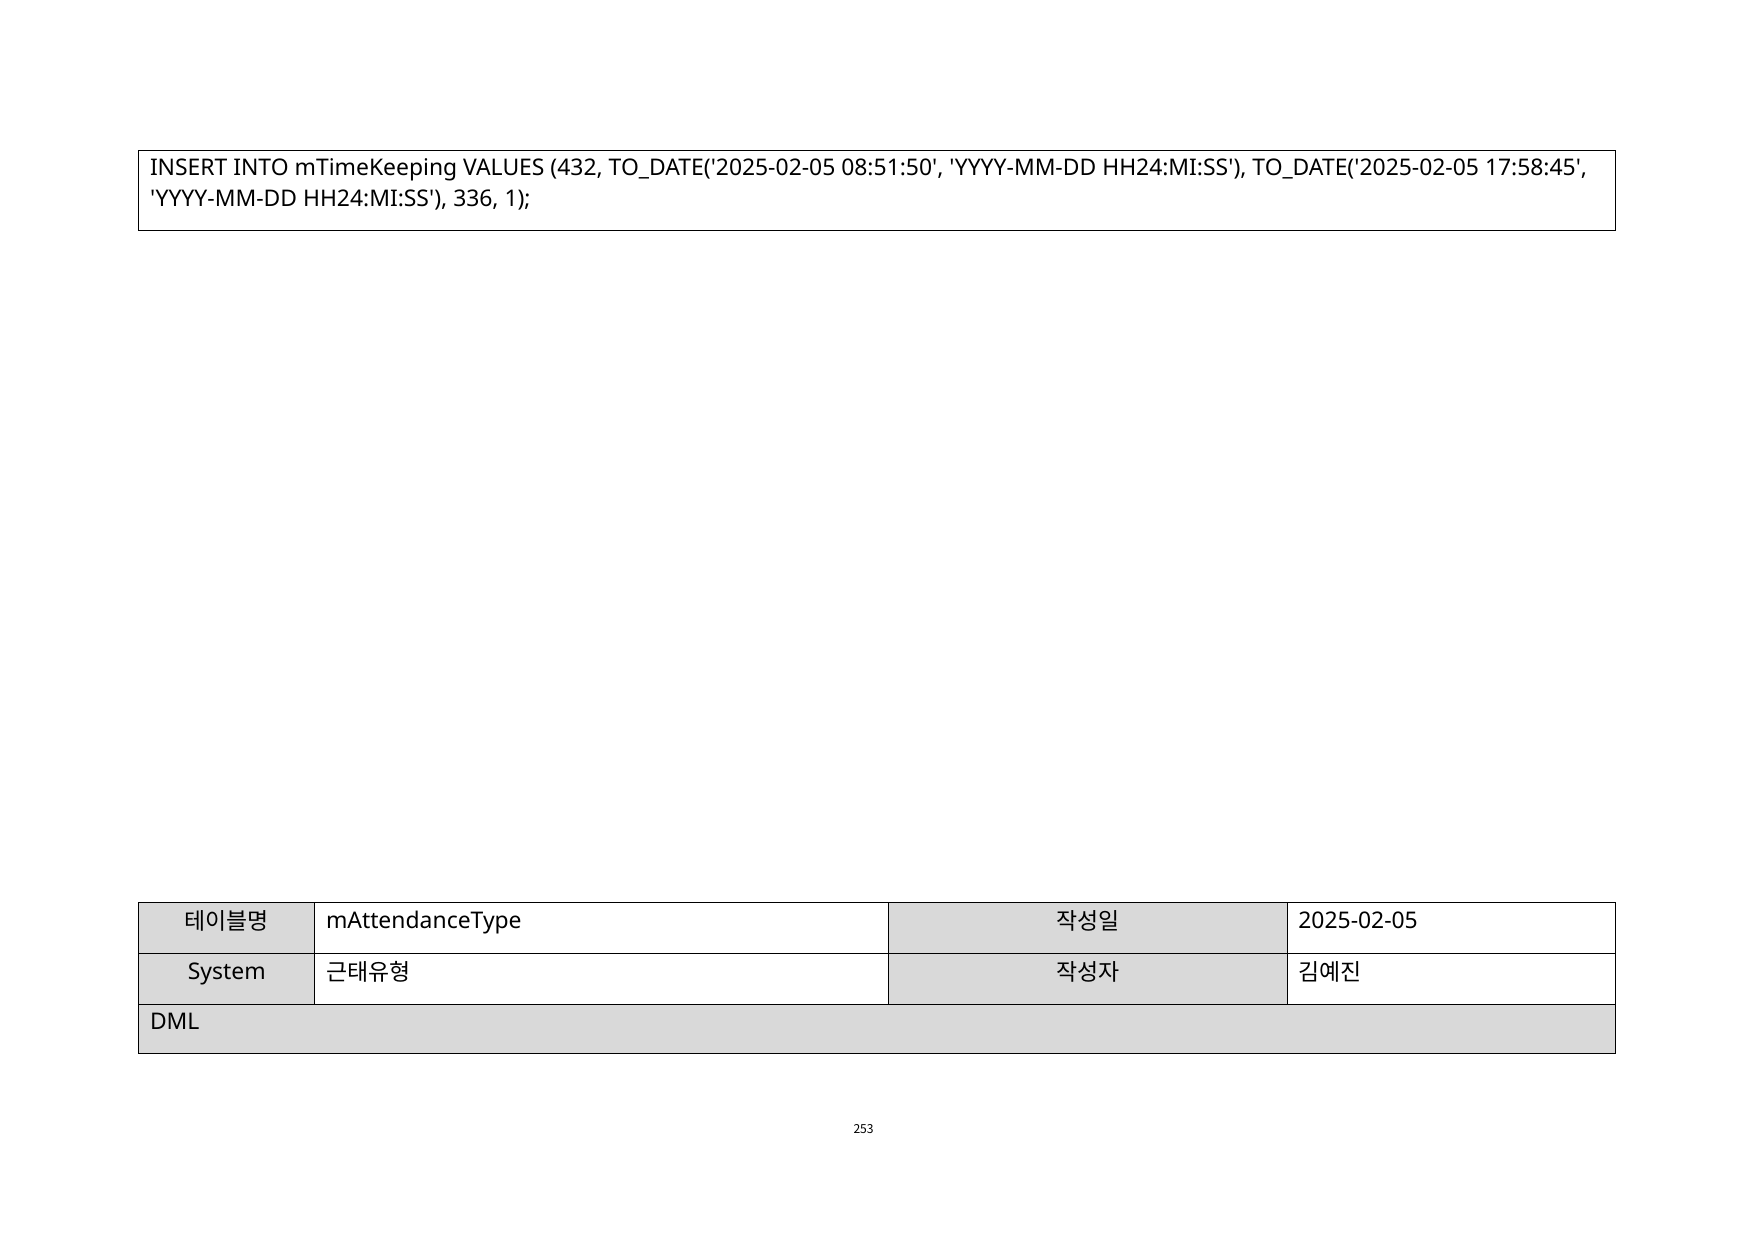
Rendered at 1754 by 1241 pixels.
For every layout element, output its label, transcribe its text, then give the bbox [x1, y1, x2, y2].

table_cell System [139, 954, 314, 1004]
table_header 2025-02-05 [1288, 903, 1615, 953]
table_header mAttendanceType [315, 903, 888, 953]
table_header 테이블명 [139, 903, 314, 953]
table_cell 작성자 [889, 954, 1287, 1004]
table_cell 김예진 [1288, 954, 1615, 1004]
table_cell 근태유형 [315, 954, 888, 1004]
table_cell DML [139, 1005, 1615, 1053]
table_header 작성일 [889, 903, 1287, 953]
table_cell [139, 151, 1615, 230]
